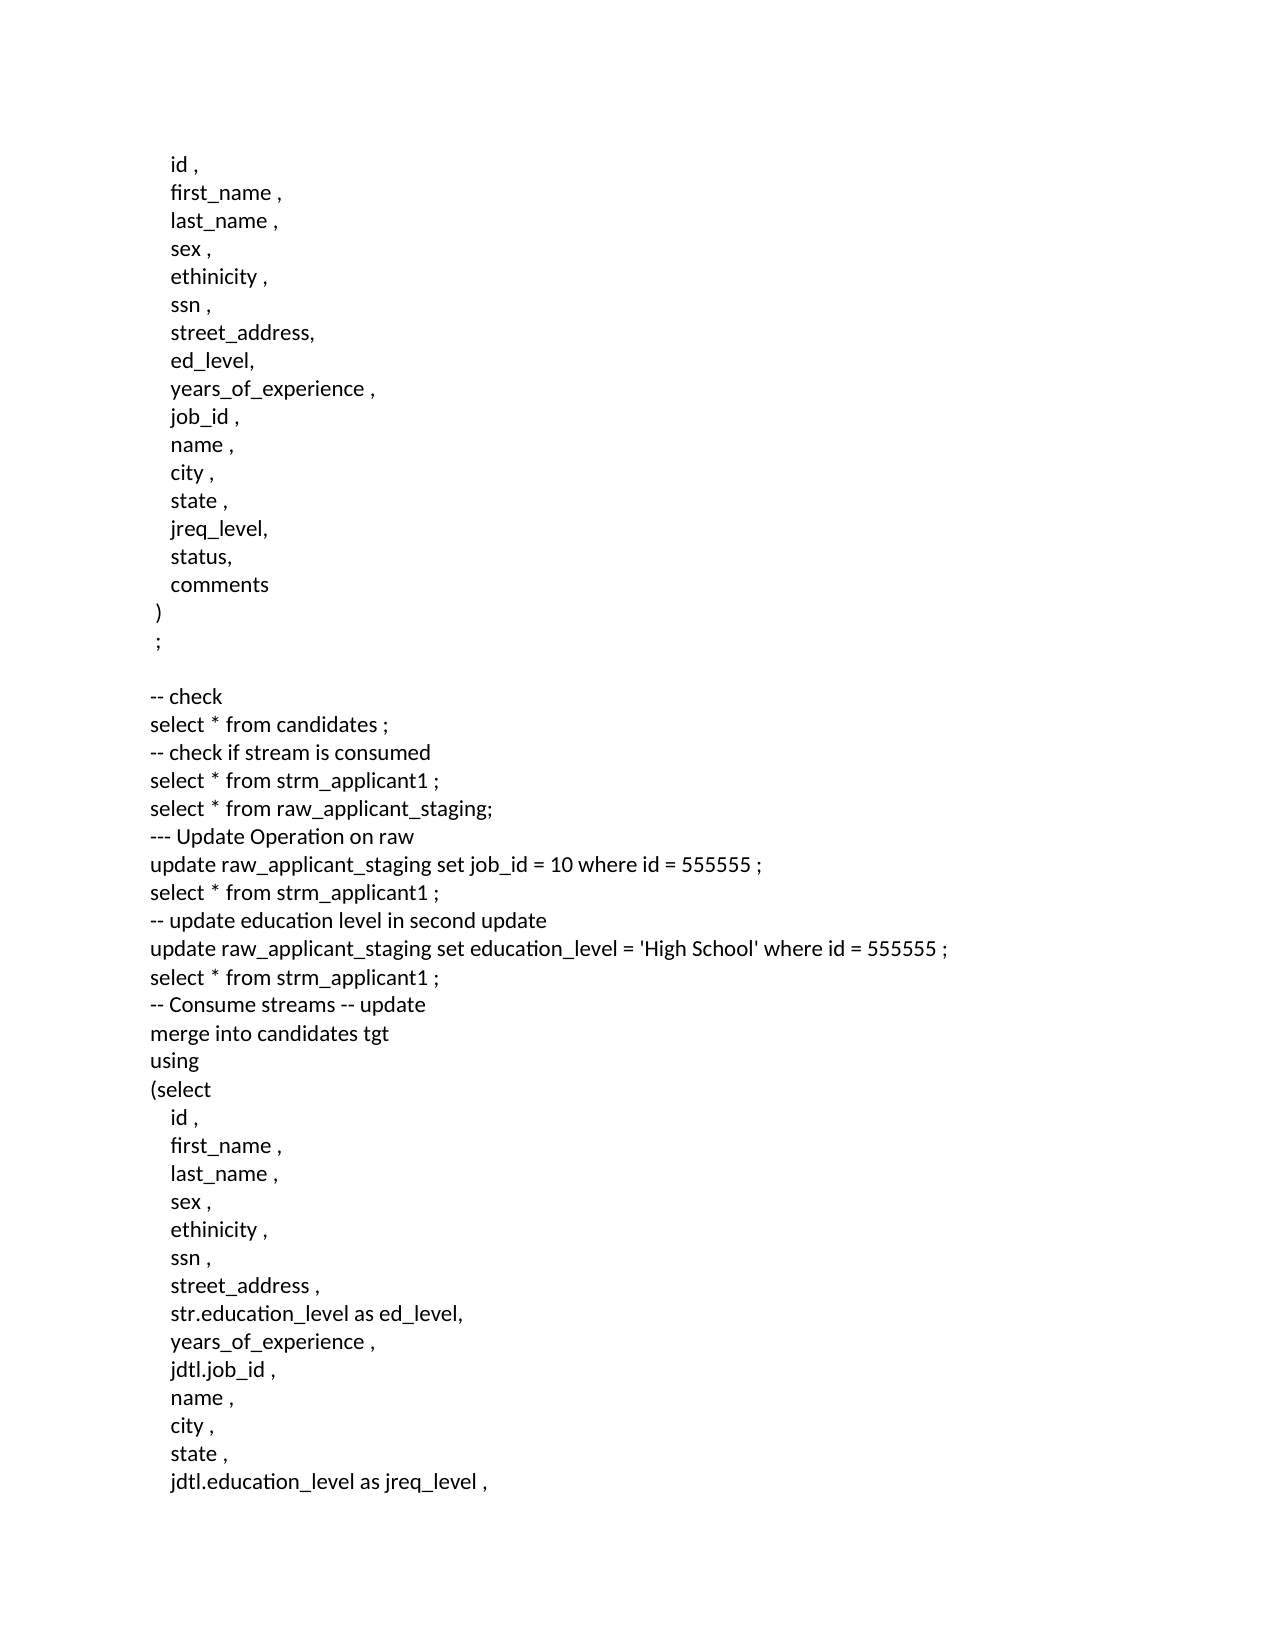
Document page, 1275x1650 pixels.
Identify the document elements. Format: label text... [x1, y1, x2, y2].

text street_address, [150, 318, 1125, 346]
text sex , [150, 1187, 1125, 1215]
text update raw_applicant_staging set education_level = 'High School' where id = 555555 ; [150, 934, 1125, 963]
text using [150, 1047, 1125, 1075]
text first_name , [150, 1131, 1125, 1159]
text id , [150, 1103, 1125, 1131]
text ethinicity , [150, 1215, 1125, 1243]
text state , [150, 486, 1125, 514]
text city , [150, 1411, 1125, 1439]
text jreq_level, [150, 514, 1125, 542]
text ethinicity , [150, 262, 1125, 290]
text select * from candidates ; [150, 710, 1125, 738]
text ssn , [150, 290, 1125, 318]
text jdtl.job_id , [150, 1355, 1125, 1383]
text ed_level, [150, 346, 1125, 374]
text update raw_applicant_staging set job_id = 10 where id = 555555 ; [150, 851, 1125, 878]
text years_of_experience , [150, 374, 1125, 402]
text ; [150, 626, 1125, 654]
text select * from raw_applicant_staging; [150, 794, 1125, 822]
text select * from strm_applicant1 ; [150, 963, 1125, 991]
text state , [150, 1439, 1125, 1467]
text last_name , [150, 206, 1125, 234]
text city , [150, 458, 1125, 486]
text merge into candidates tgt [150, 1019, 1125, 1047]
text id , [150, 150, 1125, 178]
text first_name , [150, 178, 1125, 206]
text select * from strm_applicant1 ; [150, 878, 1125, 907]
text last_name , [150, 1159, 1125, 1187]
text -- update education level in second update [150, 907, 1125, 934]
text select * from strm_applicant1 ; [150, 766, 1125, 794]
text -- check [150, 682, 1125, 710]
text (select [150, 1075, 1125, 1103]
text name , [150, 1383, 1125, 1411]
text -- check if stream is consumed [150, 738, 1125, 766]
text name , [150, 430, 1125, 458]
text job_id , [150, 402, 1125, 430]
text street_address , [150, 1271, 1125, 1299]
text ) [150, 598, 1125, 626]
text --- Update Operation on raw [150, 822, 1125, 851]
text sex , [150, 234, 1125, 262]
text -- Consume streams -- update [150, 991, 1125, 1019]
text str.education_level as ed_level, [150, 1299, 1125, 1327]
text ssn , [150, 1243, 1125, 1271]
text comments [150, 570, 1125, 598]
text status, [150, 542, 1125, 570]
text years_of_experience , [150, 1327, 1125, 1355]
text jdtl.education_level as jreq_level , [150, 1467, 1125, 1495]
